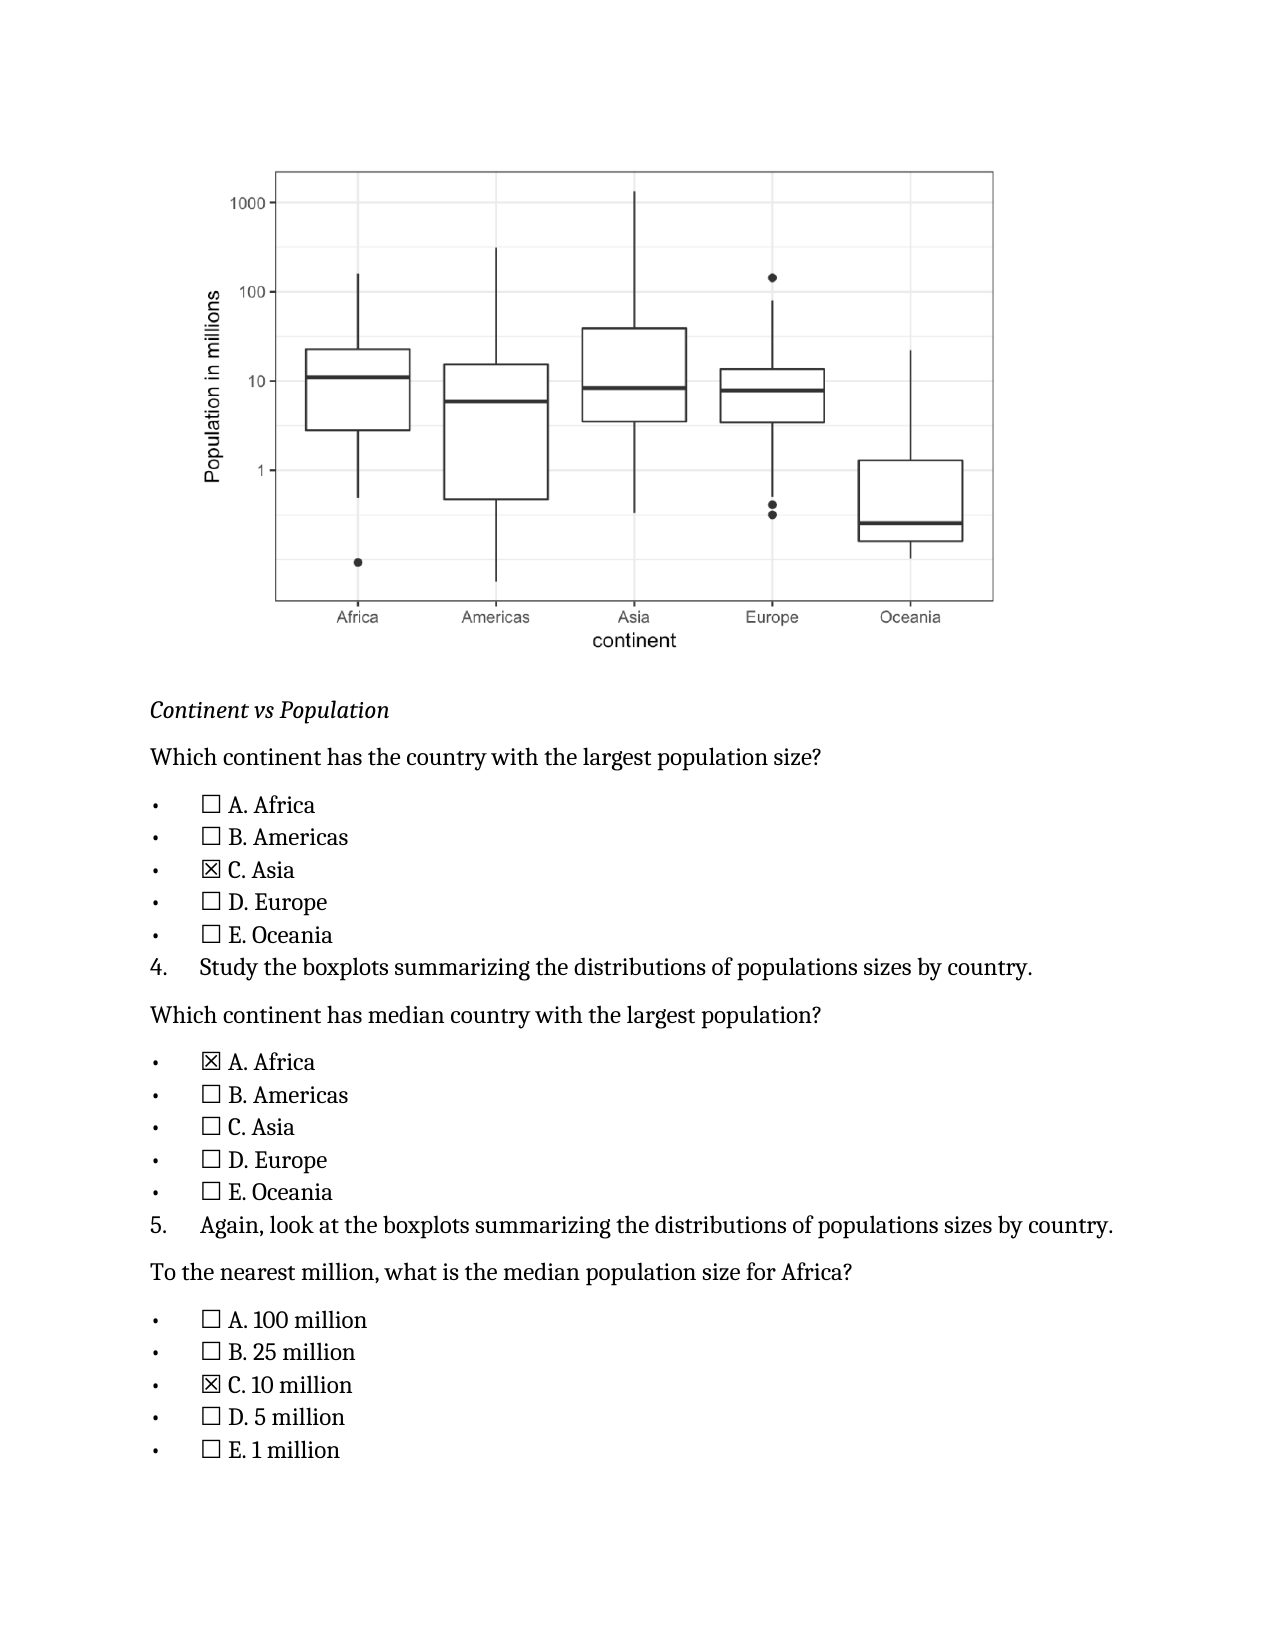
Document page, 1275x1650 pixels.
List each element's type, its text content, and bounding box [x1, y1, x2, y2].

list ☐ D. 5 million [150, 1403, 1125, 1432]
text Which continent has median country with the largest population? [150, 1001, 1125, 1029]
text To the nearest million, what is the median population size for Africa? [150, 1258, 1125, 1287]
list ☒ C. 10 million [150, 1371, 1125, 1399]
list ☐ B. 25 million [150, 1338, 1125, 1367]
list ☐ E. 1 million [150, 1436, 1125, 1464]
list ☒ A. Africa [150, 1048, 1125, 1077]
list ☐ E. Oceania [150, 921, 1125, 949]
list ☐ B. Americas [150, 1081, 1125, 1109]
list ☐ B. Americas [150, 823, 1125, 852]
list ☐ D. Europe [150, 1146, 1125, 1174]
list ☐ E. Oceania [150, 1178, 1125, 1207]
list ☐ C. Asia [150, 1113, 1125, 1142]
list ☐ A. Africa [150, 791, 1125, 819]
list ☐ D. Europe [150, 888, 1125, 917]
list ☒ C. Asia [150, 856, 1125, 884]
list Again, look at the boxplots summarizing the distributions of populations sizes by country. [150, 1211, 1125, 1239]
picture [168, 150, 1044, 675]
text Continent vs Population [150, 696, 1125, 724]
list ☐ A. 100 million [150, 1306, 1125, 1334]
text Which continent has the country with the largest population size? [150, 743, 1125, 772]
list Study the boxplots summarizing the distributions of populations sizes by country. [150, 953, 1125, 982]
